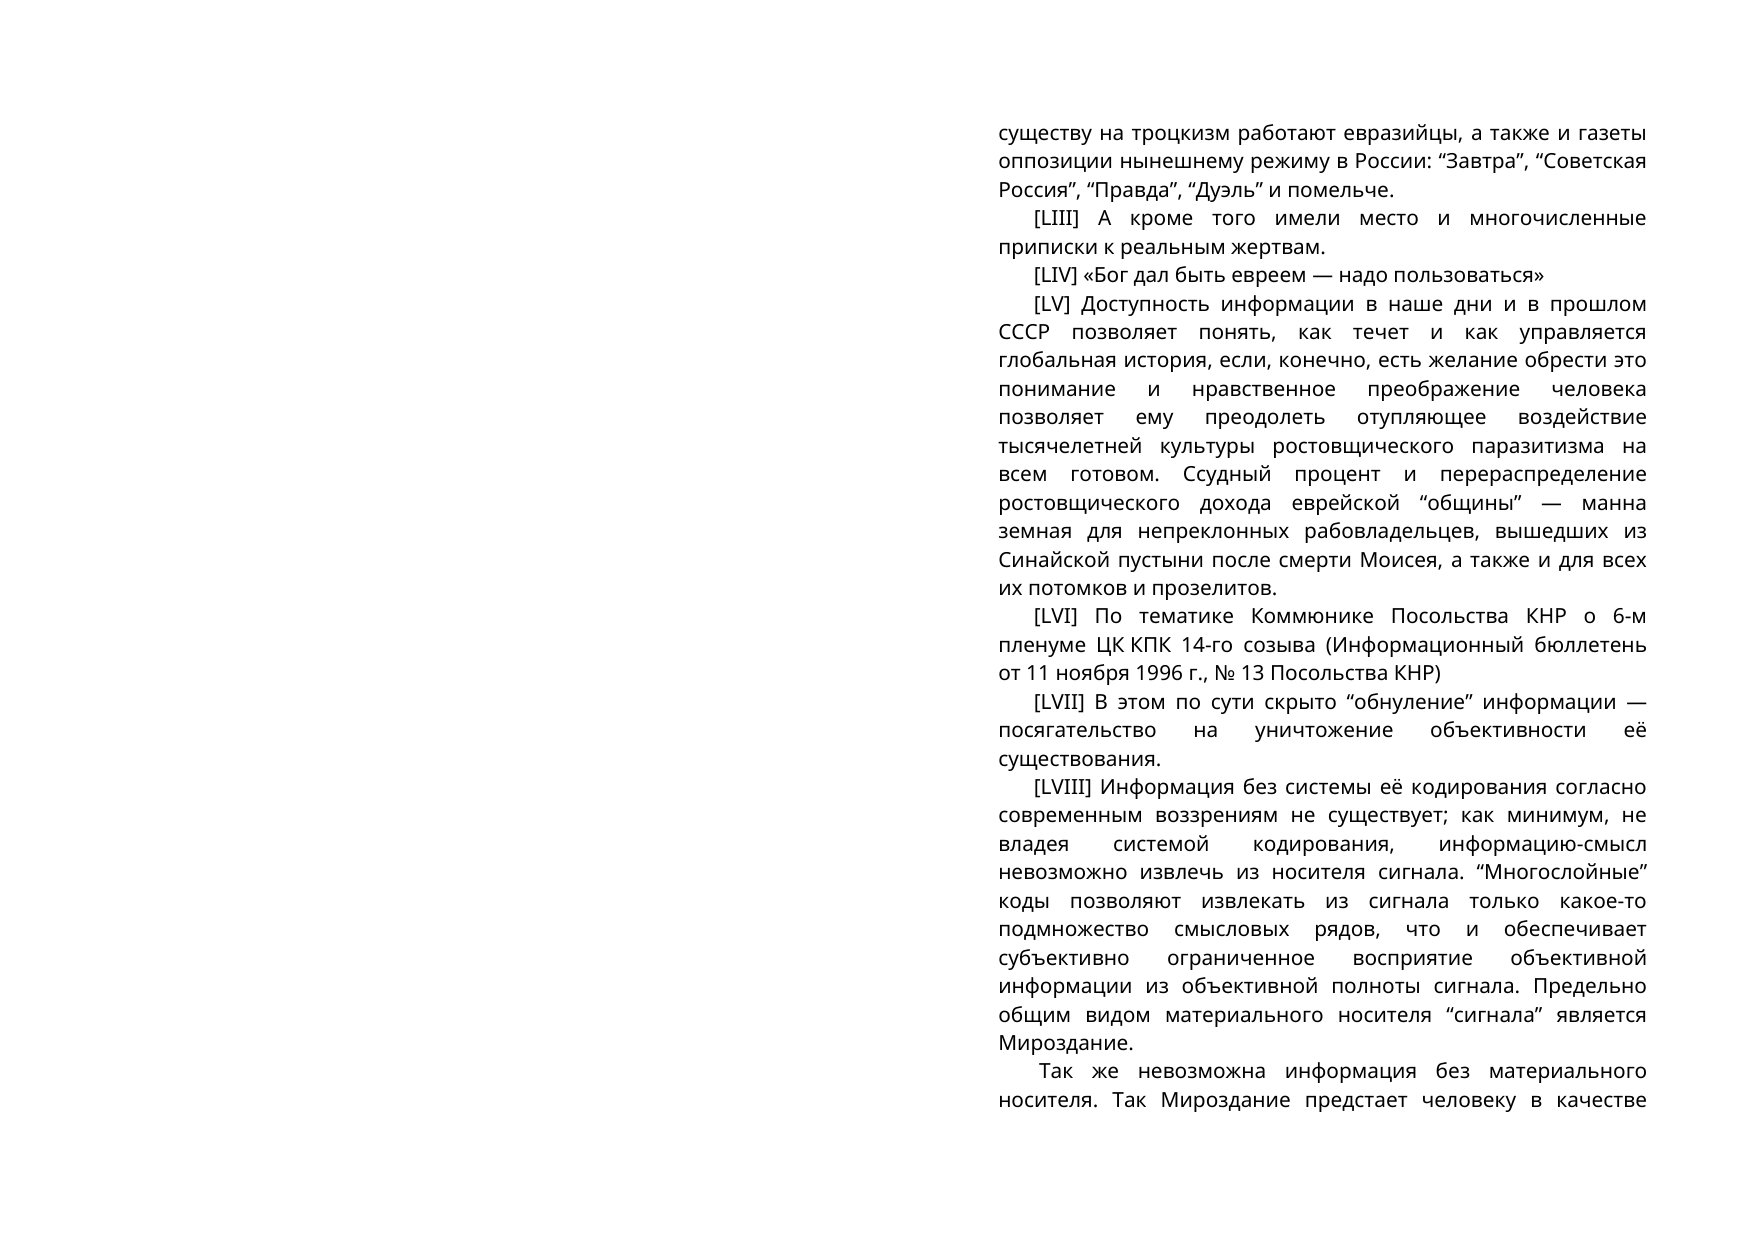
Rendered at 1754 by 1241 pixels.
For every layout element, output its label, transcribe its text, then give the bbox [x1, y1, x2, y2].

text [LIV] «Бог дал быть евреем — надо пользоваться» [998, 260, 1648, 289]
text [LV] Доступность информации в наше дни и в прошлом СССР позволяет понять, как течет и как управляется глобальная история, если, конечно, есть желание обрести это понимание и нравственное преображение человека позволяет ему преодолеть отупляющее воздействие тысячелетней культуры ростовщического паразитизма на всем готовом. Ссудный процент и перераспределение ростовщического дохода еврейской “общины” — манна земная для непреклонных рабовладельцев, вышедших из Синайской пустыни после смерти Моисея, а также и для всех их потомков и прозелитов. [998, 289, 1648, 602]
text [LVII] В этом по сути скрыто “обнуление” информации — посягательство на уничтожение объективности её существования. [998, 687, 1648, 772]
text [LVIII] Информация без системы её кодирования согласно современным воззрениям не существует; как минимум, не владея системой кодирования, информацию-смысл невозможно извлечь из носителя сигнала. “Многослойные” коды позволяют извлекать из сигнала только какое-то подмножество смысловых рядов, что и обеспечивает субъективно ограниченное восприятие объективной информации из объективной полноты сигнала. Предельно общим видом материального носителя “сигнала” является Мироздание. [998, 772, 1648, 1057]
text [LIII] А кроме того имели место и многочисленные приписки к реальным жертвам. [998, 203, 1648, 260]
text [LVI] По тематике Коммюнике Посольства КНР о 6-м пленуме ЦК КПК 14-го созыва (Информационный бюллетень от 11 ноября 1996 г., № 13 Посольства КНР) [998, 602, 1648, 687]
